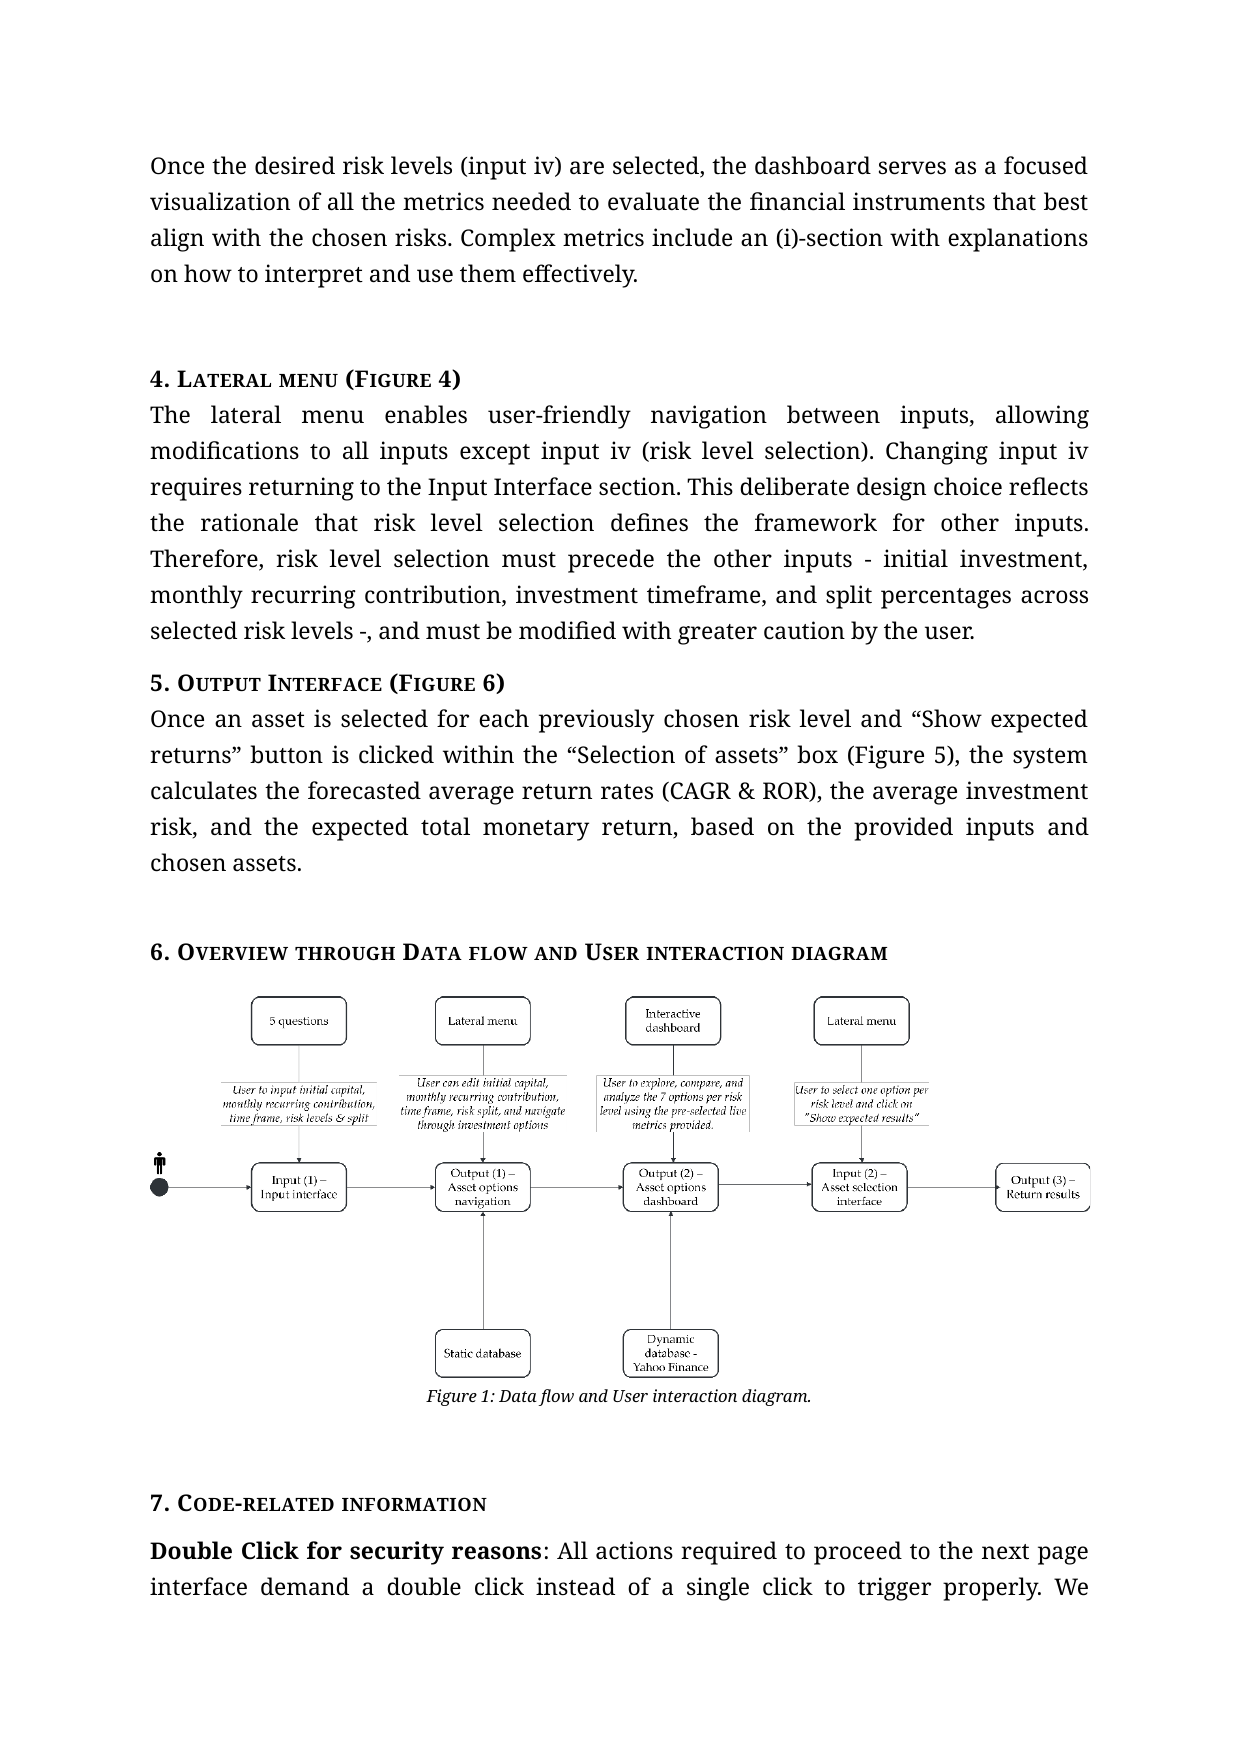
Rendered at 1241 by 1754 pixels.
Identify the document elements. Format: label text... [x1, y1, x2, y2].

text The lateral menu enables user-friendly navigation between inputs, allowing modifications to all inputs except input iv (risk level selection). Changing input iv requires returning to the Input Interface section. This deliberate design choice reflects the rationale that risk level selection defines the framework for other inputs. Therefore, risk level selection must precede the other inputs - initial investment, monthly recurring contribution, investment timeframe, and split percentages across selected risk levels -, and must be modified with greater caution by the user. [150, 399, 1090, 646]
text 7. Code-related information [150, 1487, 1090, 1518]
text Once the desired risk levels (input iv) are selected, the dashboard serves as a focused visualization of all the metrics needed to evaluate the financial instruments that best align with the chosen risks. Complex metrics include an (i)-section with explanations on how to interpret and use them effectively. [150, 150, 1090, 289]
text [150, 1535, 1090, 1602]
text Figure 1: Data flow and User interaction diagram. [150, 1385, 1090, 1408]
text 5. Output Interface (Figure 6) [150, 667, 1090, 698]
text Once an asset is selected for each previously chosen risk level and “Show expected returns” button is clicked within the “Selection of assets” box (Figure 5), the system calculates the forecasted average return rates (CAGR & ROR), the average investment risk, and the expected total monetary return, based on the provided inputs and chosen assets. [150, 703, 1090, 878]
text 4. Lateral menu (Figure 4) [150, 363, 1090, 394]
picture [150, 996, 1091, 1381]
text 6. Overview through Data flow and User interaction diagram [150, 935, 1090, 967]
